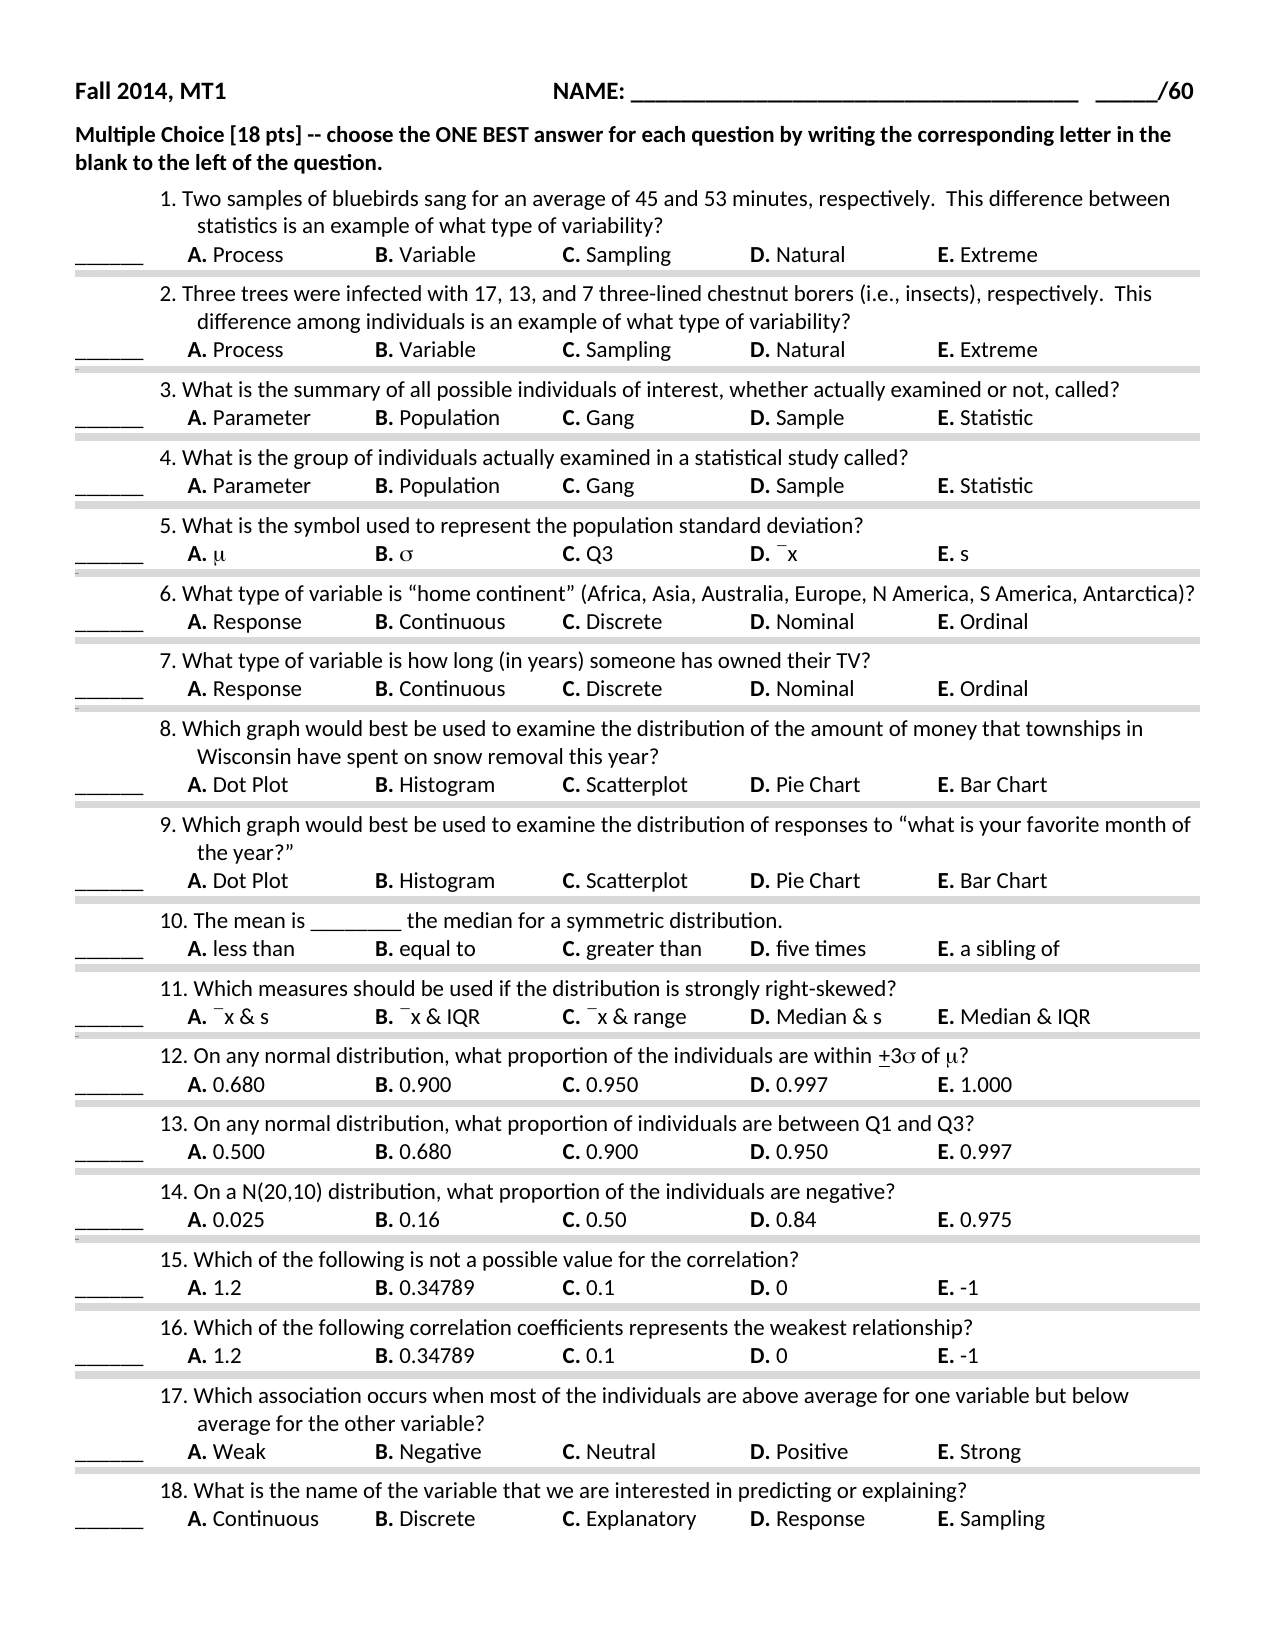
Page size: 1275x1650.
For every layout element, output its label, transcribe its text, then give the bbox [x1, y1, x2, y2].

text 14. On a N(20,10) distribution, what proportion of the individuals are negative? [75, 1177, 1200, 1205]
text 2. Three trees were infected with 17, 13, and 7 three-lined chestnut borers (i.e., insects), respectively. This difference among individuals is an example of what type of variability? [75, 279, 1200, 336]
text ______ A. Response B. Continuous C. Discrete D. Nominal E. Ordinal [75, 607, 1200, 635]
text 11. Which measures should be used if the distribution is strongly right-skewed? [75, 974, 1200, 1002]
text 10. The mean is ________ the median for a symmetric distribution. [75, 906, 1200, 934]
text ______ A. Parameter B. Population C. Gang D. Sample E. Statistic [75, 403, 1200, 431]
text 15. Which of the following is not a possible value for the correlation? [75, 1245, 1200, 1273]
text ______ A. Parameter B. Population C. Gang D. Sample E. Statistic [75, 471, 1200, 499]
text 16. Which of the following correlation coefficients represents the weakest relationship? [75, 1313, 1200, 1341]
text 13. On any normal distribution, what proportion of individuals are between Q1 and Q3? [75, 1109, 1200, 1137]
text ______ A. 1.2 B. 0.34789 C. 0.1 D. 0 E. -1 [75, 1273, 1200, 1301]
text 7. What type of variable is how long (in years) someone has owned their TV? [75, 647, 1200, 674]
text ______ A. x & s B. x & IQR C. x & range D. Median & s E. Median & IQR [75, 1002, 1200, 1030]
text ______ A. 0.500 B. 0.680 C. 0.900 D. 0.950 E. 0.997 [75, 1137, 1200, 1166]
text Multiple Choice [18 pts] -- choose the ONE BEST answer for each question by writing the corresponding letter in the blank to the left of the question. [75, 120, 1200, 176]
text ______ A. 0.680 B. 0.900 C. 0.950 D. 0.997 E. 1.000 [75, 1070, 1200, 1098]
text ______ A. 0.025 B. 0.16 C. 0.50 D. 0.84 E. 0.975 [75, 1205, 1200, 1233]
text ______ A. 1.2 B. 0.34789 C. 0.1 D. 0 E. -1 [75, 1341, 1200, 1369]
text 12. On any normal distribution, what proportion of the individuals are within +3 of ? [75, 1042, 1200, 1070]
text 4. What is the group of individuals actually examined in a statistical study called? [75, 443, 1200, 471]
text 6. What type of variable is “home continent” (Africa, Asia, Australia, Europe, N America, S America, Antarctica)? [75, 579, 1200, 607]
text 9. Which graph would best be used to examine the distribution of responses to “what is your favorite month of the year?” [75, 810, 1200, 866]
text ______ A. Response B. Continuous C. Discrete D. Nominal E. Ordinal [75, 674, 1200, 703]
text ______ A. Weak B. Negative C. Neutral D. Positive E. Strong [75, 1437, 1200, 1465]
text ______ A. Dot Plot B. Histogram C. Scatterplot D. Pie Chart E. Bar Chart [75, 770, 1200, 798]
text ______ A. Process B. Variable C. Sampling D. Natural E. Extreme [75, 336, 1200, 363]
text ______ A. less than B. equal to C. greater than D. five times E. a sibling of [75, 934, 1200, 962]
text ______ A. Continuous B. Discrete C. Explanatory D. Response E. Sampling [75, 1504, 1200, 1533]
text 18. What is the name of the variable that we are interested in predicting or explaining? [75, 1477, 1200, 1504]
text 17. Which association occurs when most of the individuals are above average for one variable but below average for the other variable? [75, 1381, 1200, 1437]
text ______ A.  B.  C. Q3 D. x E. s [75, 539, 1200, 567]
text 1. Two samples of bluebirds sang for an average of 45 and 53 minutes, respectively. This difference between statistics is an example of what type of variability? [75, 184, 1200, 240]
text 5. What is the symbol used to represent the population standard deviation? [75, 511, 1200, 539]
text 3. What is the summary of all possible individuals of interest, whether actually examined or not, called? [75, 375, 1200, 403]
text ______ A. Process B. Variable C. Sampling D. Natural E. Extreme [75, 240, 1200, 268]
text ______ A. Dot Plot B. Histogram C. Scatterplot D. Pie Chart E. Bar Chart [75, 866, 1200, 894]
text 8. Which graph would best be used to examine the distribution of the amount of money that townships in Wisconsin have spent on snow removal this year? [75, 714, 1200, 770]
